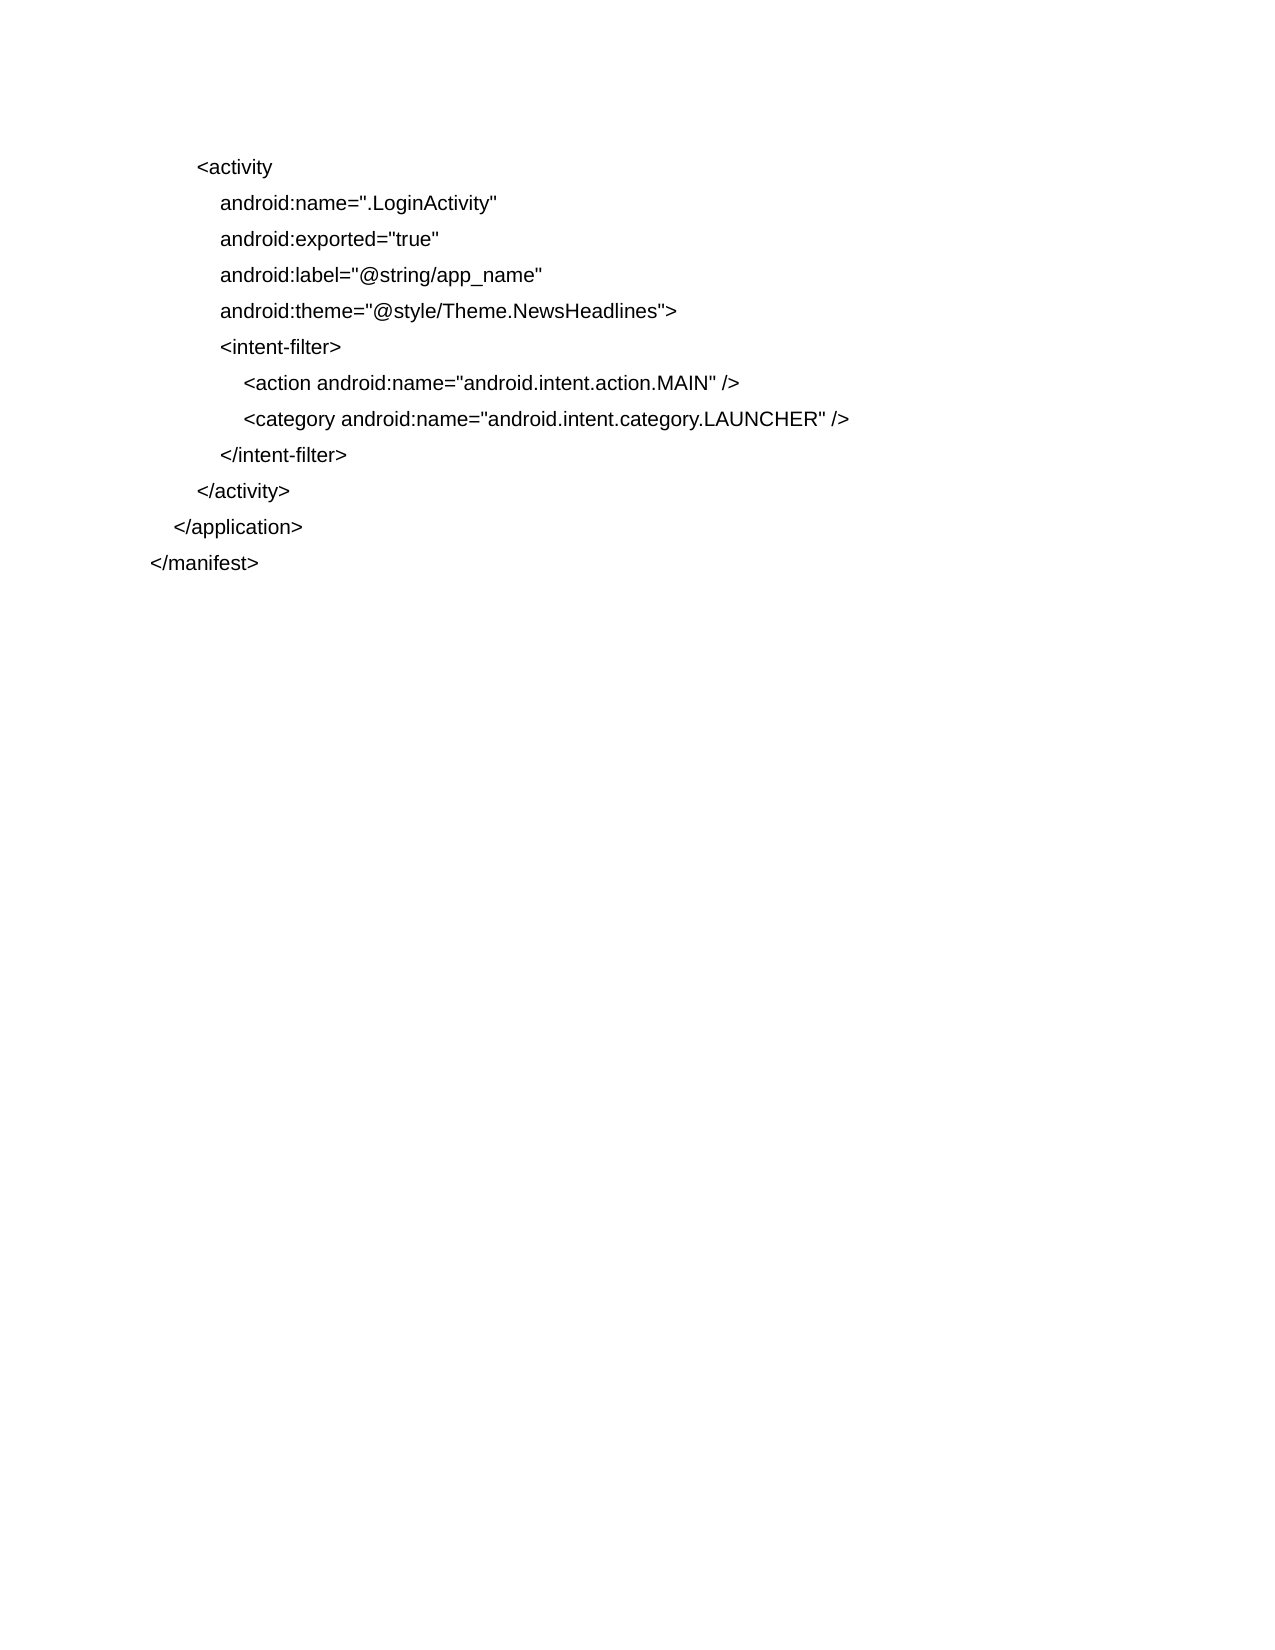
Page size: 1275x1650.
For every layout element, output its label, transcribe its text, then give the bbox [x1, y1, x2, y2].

text android:label="@string/app_name" [150, 263, 1118, 287]
text android:exported="true" [150, 227, 1118, 251]
text </manifest> [150, 551, 1118, 574]
text android:theme="@style/Theme.NewsHeadlines"> [150, 299, 1118, 323]
text </activity> [150, 479, 1118, 503]
text <category android:name="android.intent.category.LAUNCHER" /> [150, 407, 1118, 431]
text <action android:name="android.intent.action.MAIN" /> [150, 371, 1118, 395]
text <activity [150, 155, 1118, 179]
text </intent-filter> [150, 443, 1118, 467]
text <intent-filter> [150, 335, 1118, 359]
text </application> [150, 514, 1118, 538]
text android:name=".LoginActivity" [150, 191, 1118, 215]
